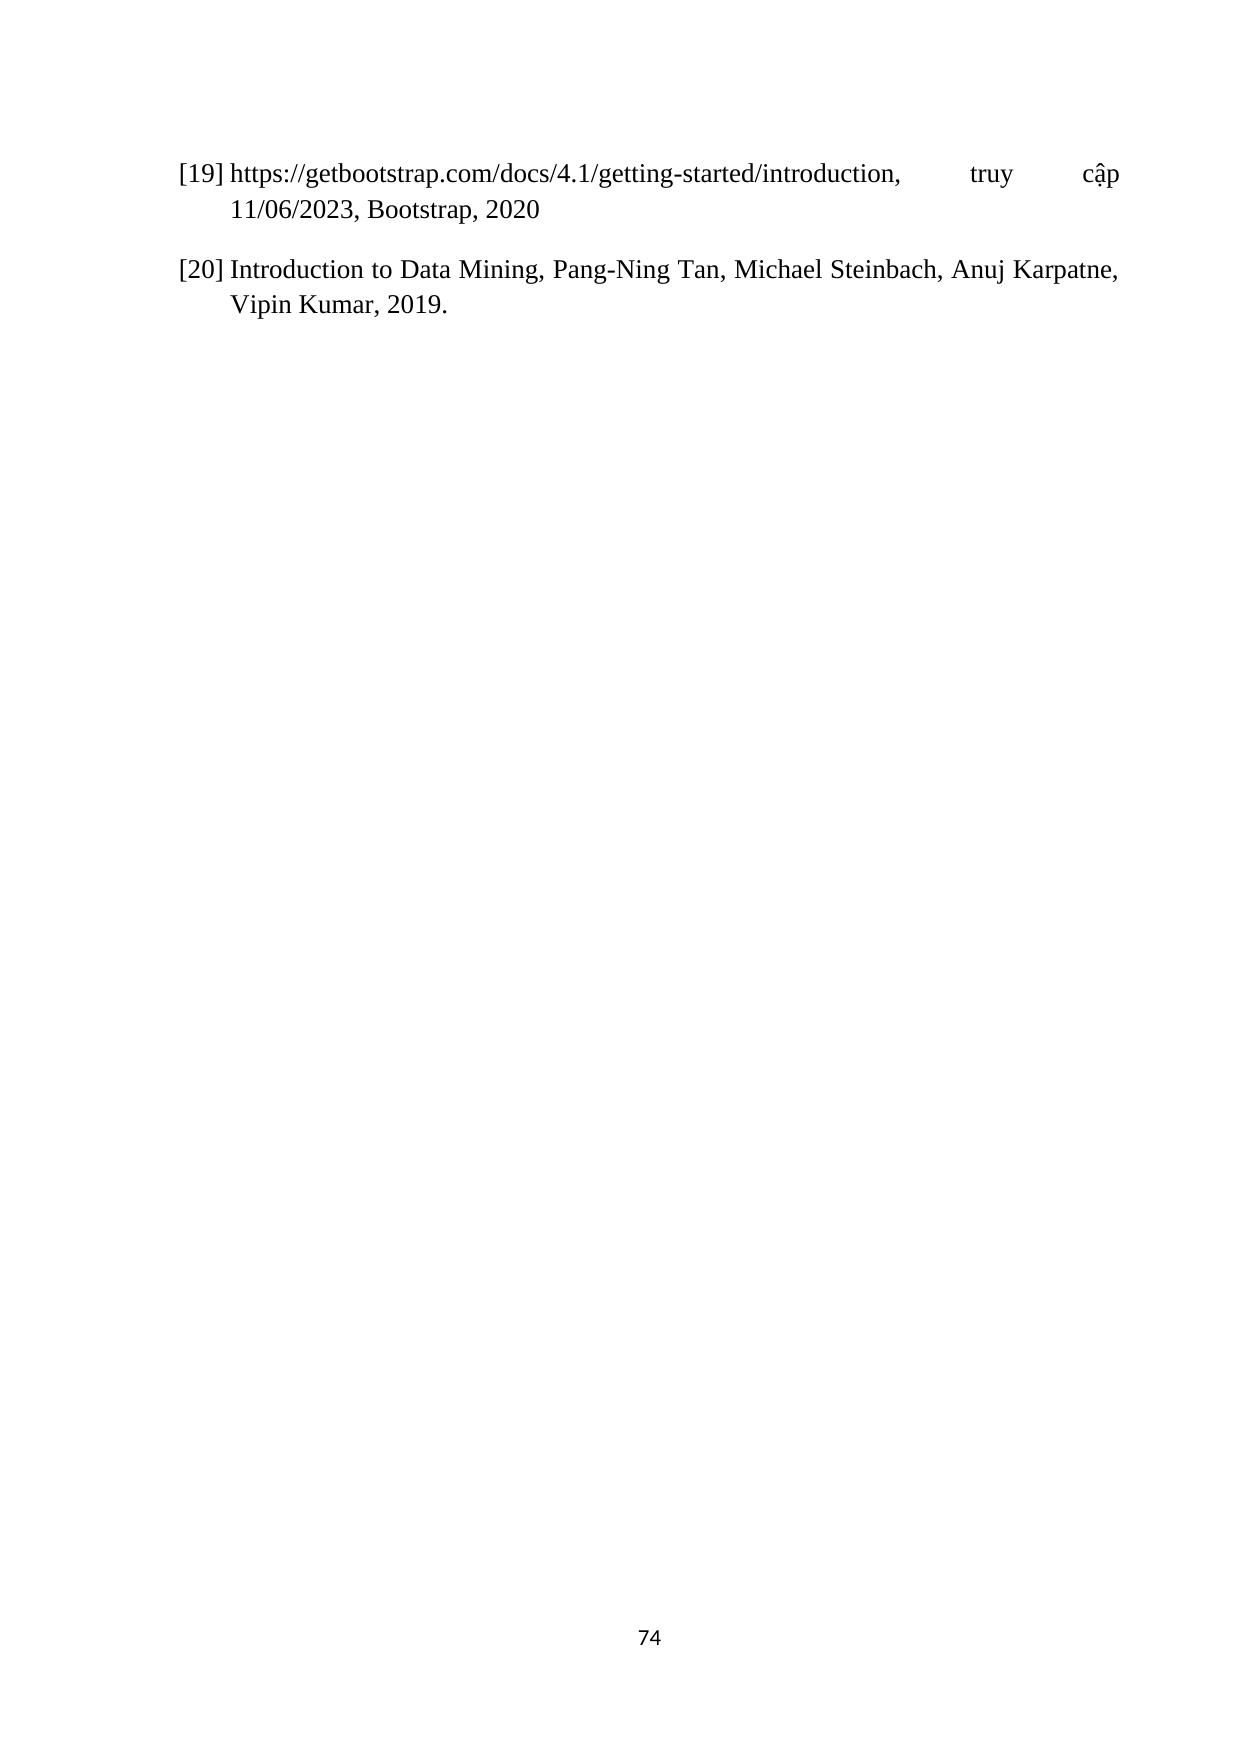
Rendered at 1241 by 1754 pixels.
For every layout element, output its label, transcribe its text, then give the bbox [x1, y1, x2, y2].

table_cell https://getbootstrap.com/docs/4.1/getting-started/introduction, truy cập 11/06/2023, Bootstrap, 2020 [228, 156, 1122, 251]
table_cell [19] [177, 156, 228, 251]
table_cell Introduction to Data Mining, Pang-Ning Tan, Michael Steinbach, Anuj Karpatne, Vipin Kumar, 2019. [228, 251, 1122, 398]
table_cell [20] [177, 251, 228, 398]
